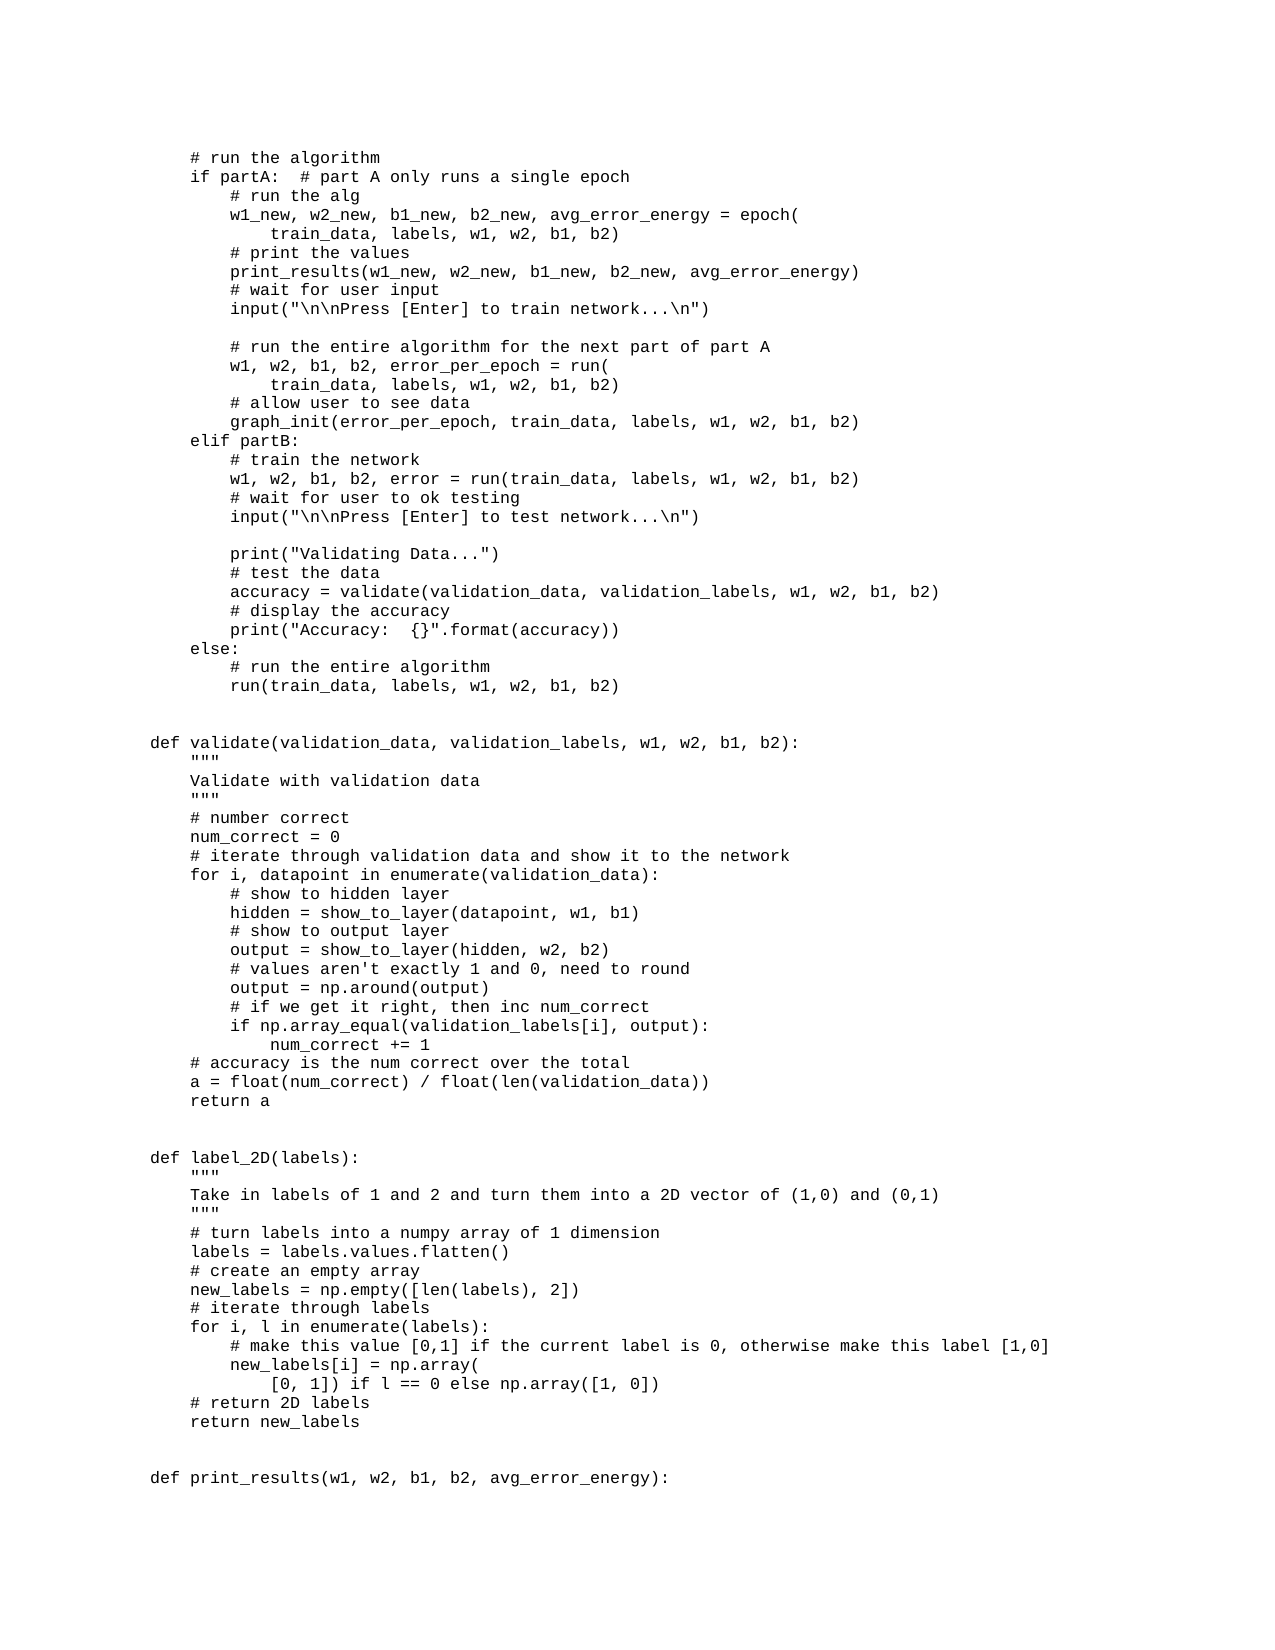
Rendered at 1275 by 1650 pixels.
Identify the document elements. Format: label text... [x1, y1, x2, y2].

text [0, 1]) if l == 0 else np.array([1, 0]) [150, 1376, 1125, 1394]
text for i, datapoint in enumerate(validation_data): [150, 866, 1125, 885]
text """ [150, 1168, 1125, 1187]
text w1, w2, b1, b2, error = run(train_data, labels, w1, w2, b1, b2) [150, 471, 1125, 489]
text hidden = show_to_layer(datapoint, w1, b1) [150, 904, 1125, 923]
text # return 2D labels [150, 1394, 1125, 1413]
text def label_2D(labels): [150, 1149, 1125, 1168]
text # run the entire algorithm [150, 659, 1125, 678]
text # turn labels into a numpy array of 1 dimension [150, 1225, 1125, 1243]
text train_data, labels, w1, w2, b1, b2) [150, 225, 1125, 244]
text new_labels = np.empty([len(labels), 2]) [150, 1281, 1125, 1300]
text # run the entire algorithm for the next part of part A [150, 338, 1125, 357]
text def validate(validation_data, validation_labels, w1, w2, b1, b2): [150, 734, 1125, 753]
text return a [150, 1093, 1125, 1112]
text print_results(w1_new, w2_new, b1_new, b2_new, avg_error_energy) [150, 263, 1125, 282]
text print("Validating Data...") [150, 546, 1125, 565]
text """ [150, 1206, 1125, 1225]
text # wait for user input [150, 282, 1125, 301]
text Take in labels of 1 and 2 and turn them into a 2D vector of (1,0) and (0,1) [150, 1187, 1125, 1206]
text # values aren't exactly 1 and 0, need to round [150, 961, 1125, 979]
text # make this value [0,1] if the current label is 0, otherwise make this label [1,0] [150, 1338, 1125, 1357]
text """ [150, 753, 1125, 772]
text # if we get it right, then inc num_correct [150, 998, 1125, 1017]
text for i, l in enumerate(labels): [150, 1319, 1125, 1338]
text # show to hidden layer [150, 885, 1125, 904]
text input("\n\nPress [Enter] to train network...\n") [150, 301, 1125, 320]
text output = np.around(output) [150, 979, 1125, 998]
text if np.array_equal(validation_labels[i], output): [150, 1017, 1125, 1036]
text # show to output layer [150, 923, 1125, 942]
text graph_init(error_per_epoch, train_data, labels, w1, w2, b1, b2) [150, 414, 1125, 433]
text # iterate through validation data and show it to the network [150, 848, 1125, 866]
text train_data, labels, w1, w2, b1, b2) [150, 376, 1125, 395]
text def print_results(w1, w2, b1, b2, avg_error_energy): [150, 1470, 1125, 1489]
text labels = labels.values.flatten() [150, 1243, 1125, 1262]
text # run the algorithm [150, 150, 1125, 169]
text # accuracy is the num correct over the total [150, 1055, 1125, 1074]
text Validate with validation data [150, 772, 1125, 791]
text run(train_data, labels, w1, w2, b1, b2) [150, 678, 1125, 697]
text # allow user to see data [150, 395, 1125, 414]
text input("\n\nPress [Enter] to test network...\n") [150, 508, 1125, 527]
text # train the network [150, 452, 1125, 471]
text # display the accuracy [150, 602, 1125, 621]
text accuracy = validate(validation_data, validation_labels, w1, w2, b1, b2) [150, 584, 1125, 602]
text """ [150, 791, 1125, 810]
text new_labels[i] = np.array( [150, 1357, 1125, 1376]
text if partA: # part A only runs a single epoch [150, 169, 1125, 188]
text output = show_to_layer(hidden, w2, b2) [150, 942, 1125, 961]
text # print the values [150, 244, 1125, 263]
text # iterate through labels [150, 1300, 1125, 1319]
text return new_labels [150, 1413, 1125, 1432]
text w1_new, w2_new, b1_new, b2_new, avg_error_energy = epoch( [150, 207, 1125, 225]
text num_correct += 1 [150, 1036, 1125, 1055]
text # test the data [150, 565, 1125, 584]
text # run the alg [150, 188, 1125, 207]
text elif partB: [150, 433, 1125, 452]
text # create an empty array [150, 1262, 1125, 1281]
text # wait for user to ok testing [150, 489, 1125, 508]
text w1, w2, b1, b2, error_per_epoch = run( [150, 357, 1125, 376]
text else: [150, 640, 1125, 659]
text a = float(num_correct) / float(len(validation_data)) [150, 1074, 1125, 1093]
text print("Accuracy: {}".format(accuracy)) [150, 621, 1125, 640]
text # number correct [150, 810, 1125, 829]
text num_correct = 0 [150, 829, 1125, 848]
